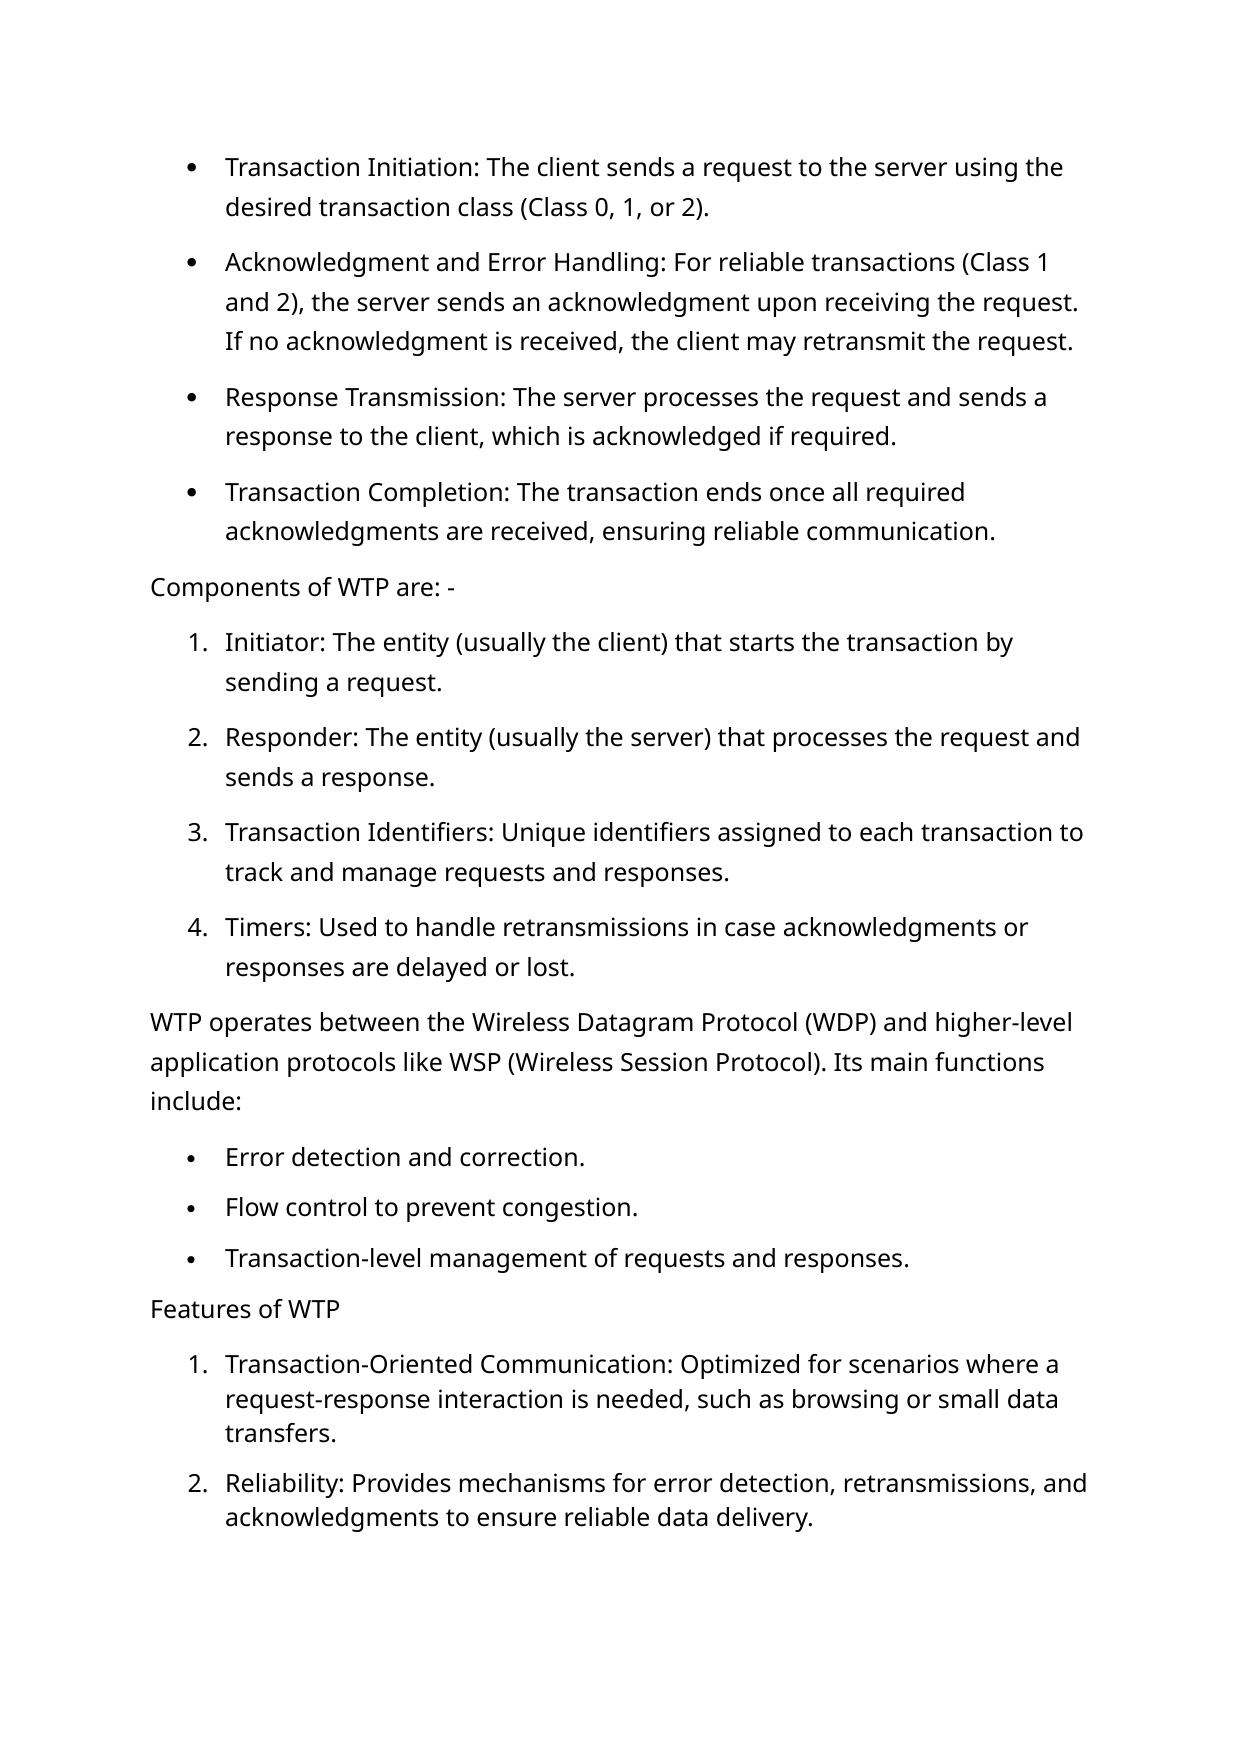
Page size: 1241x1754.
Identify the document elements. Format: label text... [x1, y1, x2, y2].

list Transaction Initiation: The client sends a request to the server using the desired transaction class (Class 0, 1, or 2). [187, 150, 1090, 223]
text WTP operates between the Wireless Datagram Protocol (WDP) and higher-level application protocols like WSP (Wireless Session Protocol). Its main functions include: [150, 1005, 1090, 1117]
list Timers: Used to handle retransmissions in case acknowledgments or responses are delayed or lost. [187, 910, 1090, 983]
list Transaction Identifiers: Unique identifiers assigned to each transaction to track and manage requests and responses. [187, 815, 1090, 888]
list Transaction-level management of requests and responses. [187, 1241, 1090, 1275]
list Acknowledgment and Error Handling: For reliable transactions (Class 1 and 2), the server sends an acknowledgment upon receiving the request. If no acknowledgment is received, the client may retransmit the request. [187, 245, 1090, 357]
list Reliability: Provides mechanisms for error detection, retransmissions, and acknowledgments to ensure reliable data delivery. [187, 1466, 1090, 1534]
list Error detection and correction. [187, 1139, 1090, 1173]
list Flow control to prevent congestion. [187, 1190, 1090, 1224]
list Response Transmission: The server processes the request and sends a response to the client, which is acknowledged if required. [187, 379, 1090, 452]
list Initiator: The entity (usually the client) that starts the transaction by sending a request. [187, 625, 1090, 698]
list Transaction-Oriented Communication: Optimized for scenarios where a request-response interaction is needed, such as browsing or small data transfers. [187, 1347, 1090, 1449]
text Components of WTP are: - [150, 569, 1090, 603]
list Responder: The entity (usually the server) that processes the request and sends a response. [187, 720, 1090, 793]
text Features of WTP [150, 1291, 1090, 1325]
list Transaction Completion: The transaction ends once all required acknowledgments are received, ensuring reliable communication. [187, 474, 1090, 547]
